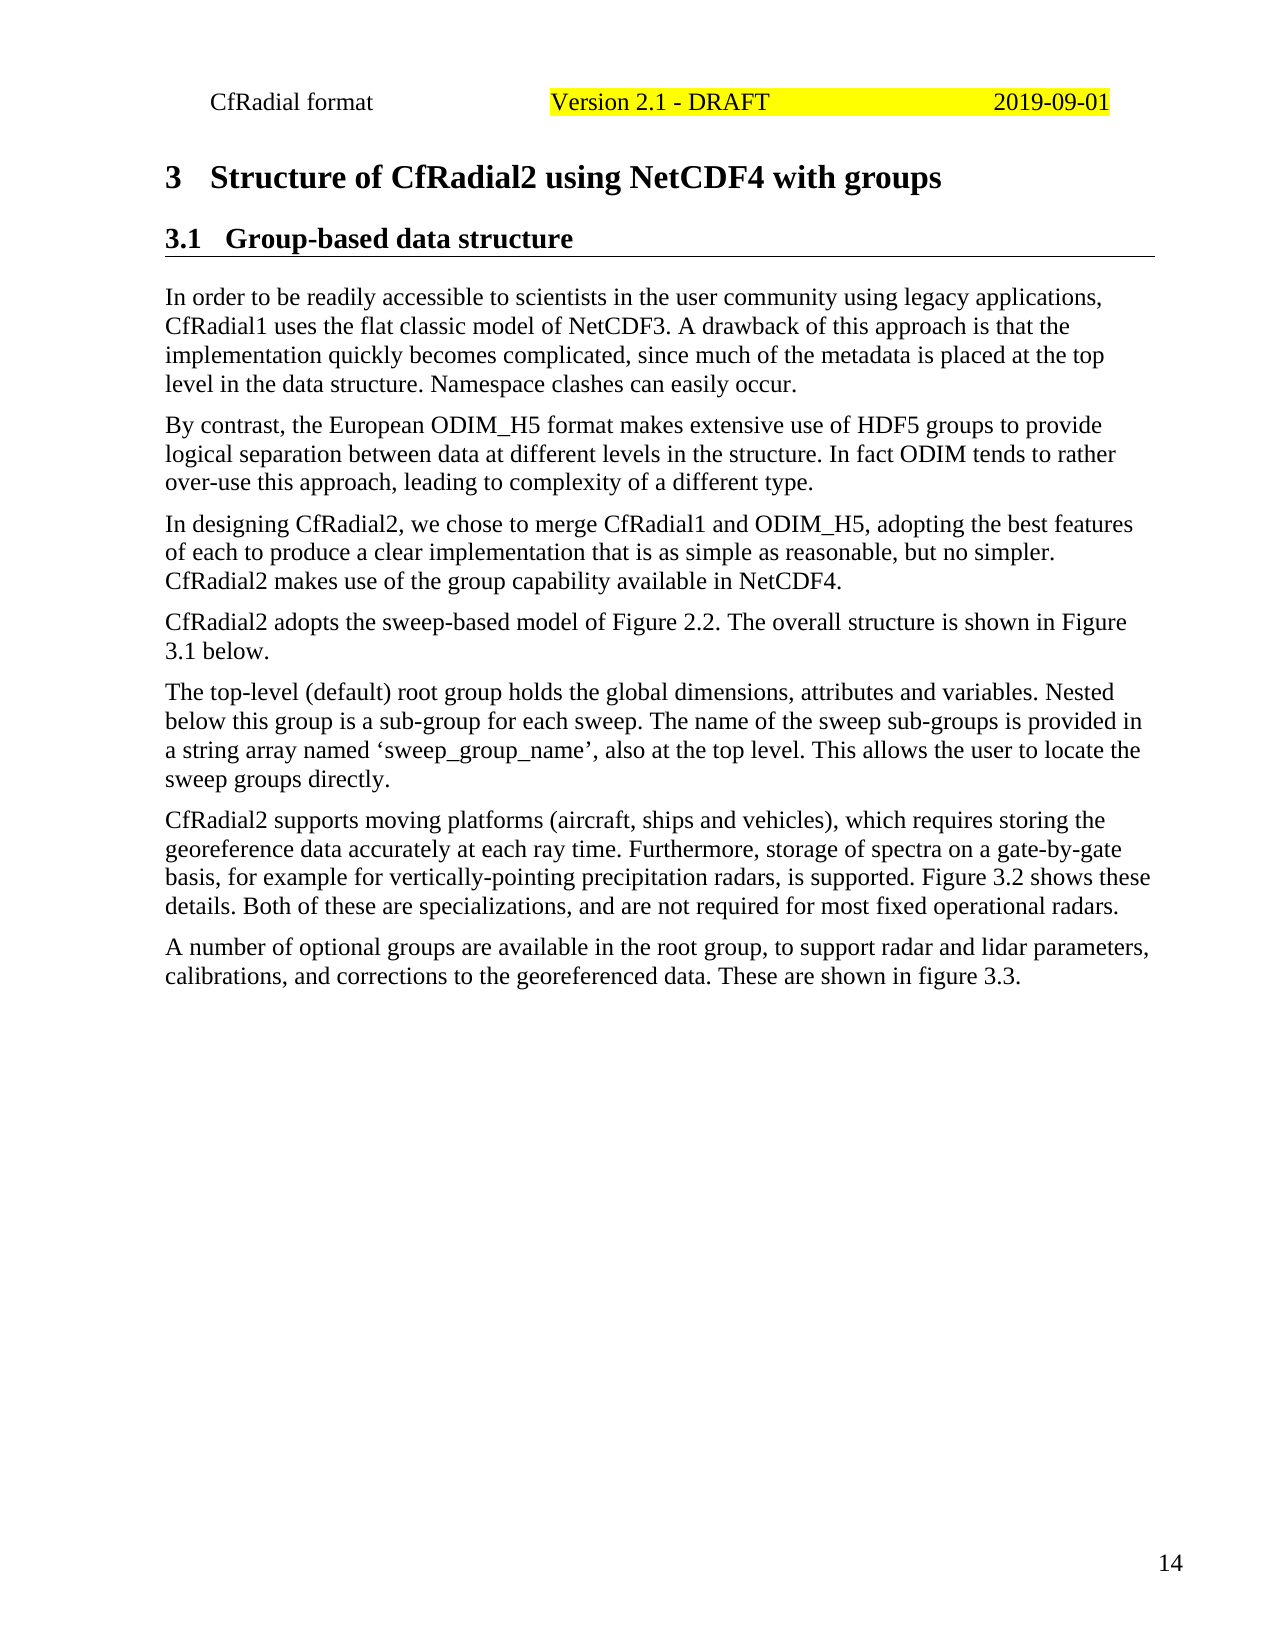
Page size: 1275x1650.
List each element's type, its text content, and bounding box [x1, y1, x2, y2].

text CfRadial2 supports moving platforms (aircraft, ships and vehicles), which requires storing the georeference data accurately at each ray time. Furthermore, storage of spectra on a gate-by-gate basis, for example for vertically-pointing precipitation radars, is supported. Figure 3.2 shows these details. Both of these are specializations, and are not required for most fixed operational radars. [165, 805, 1155, 920]
text In designing CfRadial2, we chose to merge CfRadial1 and ODIM_H5, adopting the best features of each to produce a clear implementation that is as simple as reasonable, but no simpler. CfRadial2 makes use of the group capability available in NetCDF4. [165, 509, 1155, 595]
text A number of optional groups are available in the root group, to support radar and lidar parameters, calibrations, and corrections to the georeferenced data. These are shown in figure 3.3. [165, 932, 1155, 990]
subtitle Group-based data structure [165, 221, 1155, 256]
text CfRadial2 adopts the sweep-based model of Figure 2.2. The overall structure is shown in Figure 3.1 below. [165, 607, 1155, 665]
subtitle Structure of CfRadial2 using NetCDF4 with groups [165, 157, 1155, 196]
text By contrast, the European ODIM_H5 format makes extensive use of HDF5 groups to provide logical separation between data at different levels in the structure. In fact ODIM tends to rather over-use this approach, leading to complexity of a different type. [165, 410, 1155, 496]
text In order to be readily accessible to scientists in the user community using legacy applications, CfRadial1 uses the flat classic model of NetCDF3. A drawback of this approach is that the implementation quickly becomes complicated, since much of the metadata is placed at the top level in the data structure. Namespace clashes can easily occur. [165, 282, 1155, 397]
text The top-level (default) root group holds the global dimensions, attributes and variables. Nested below this group is a sub-group for each sweep. The name of the sweep sub-groups is provided in a string array named ‘sweep_group_name’, also at the top level. This allows the user to locate the sweep groups directly. [165, 677, 1155, 792]
